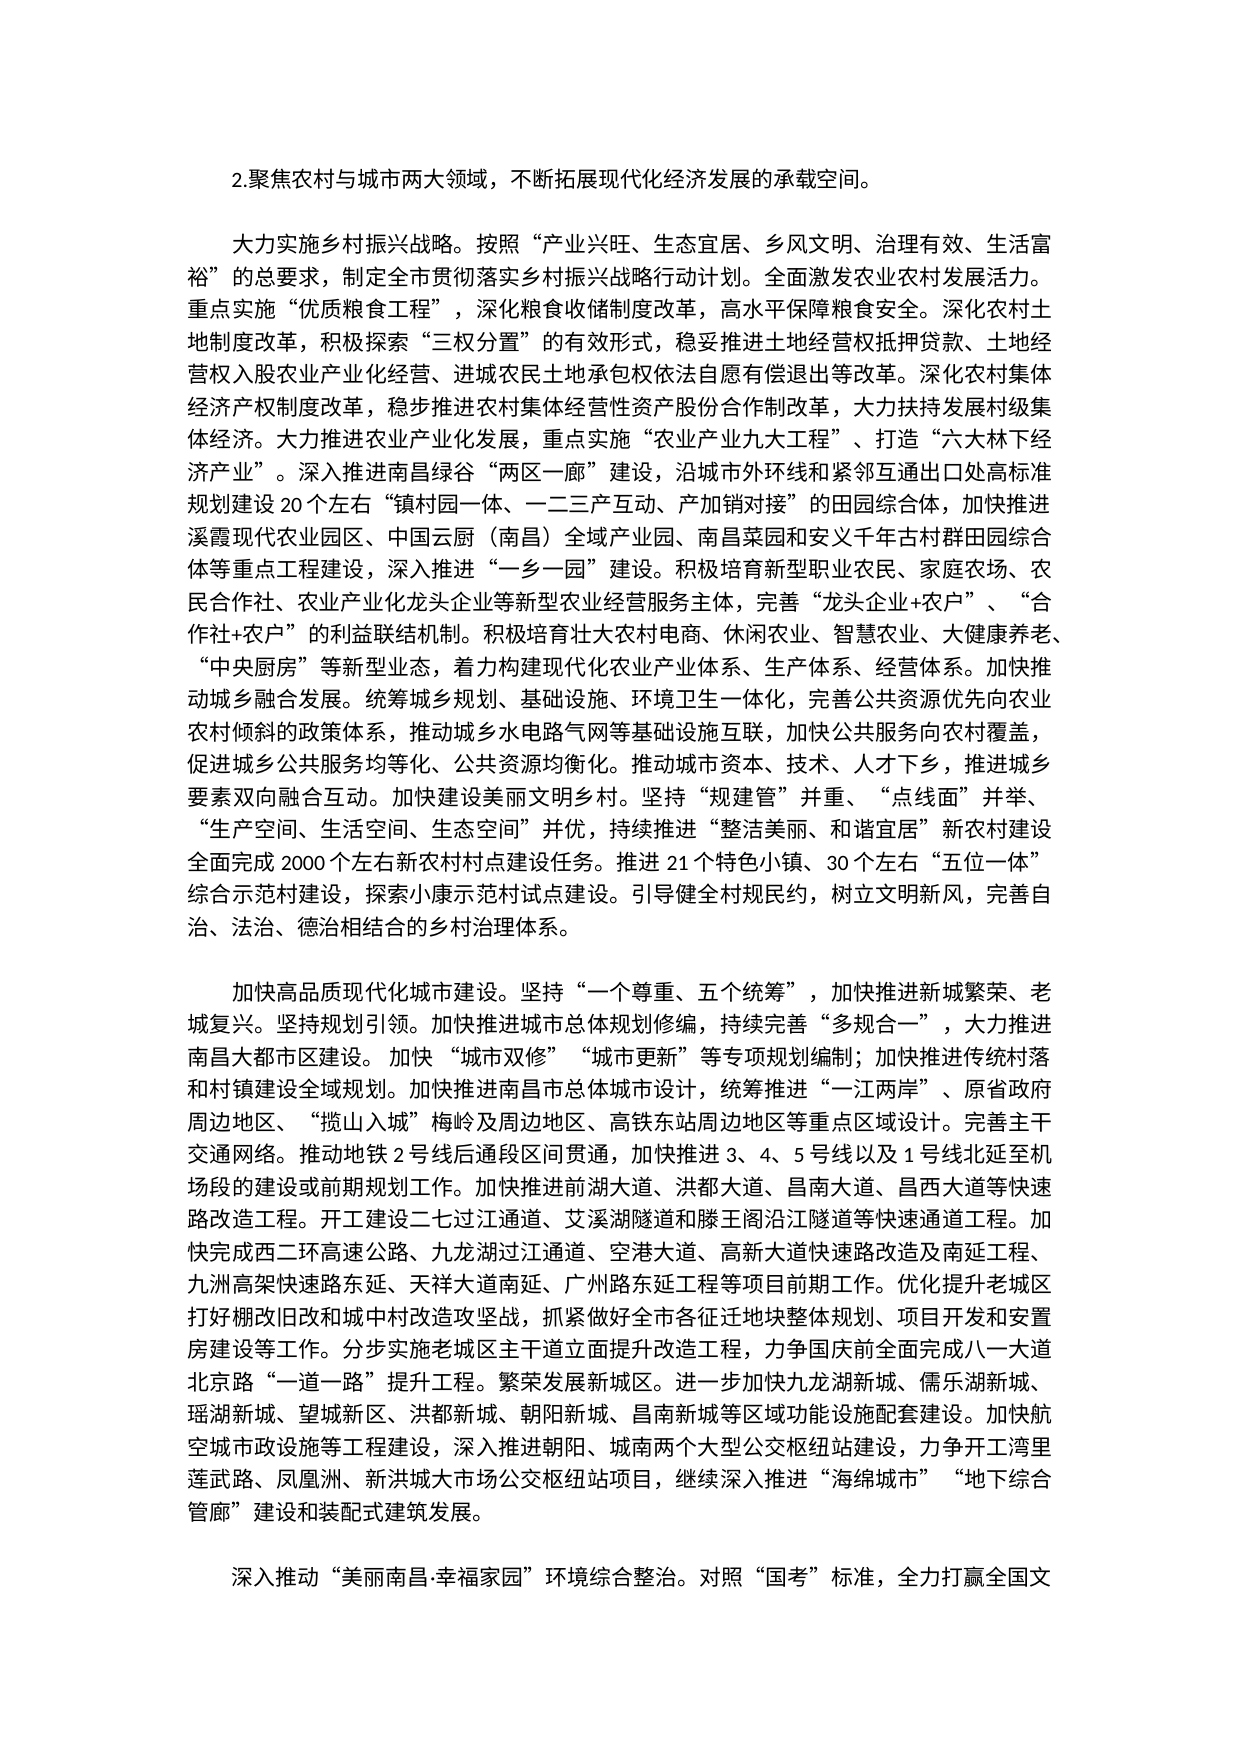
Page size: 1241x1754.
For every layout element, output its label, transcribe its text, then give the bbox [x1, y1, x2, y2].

text 大力实施乡村振兴战略。按照“产业兴旺、生态宜居、乡风文明、治理有效、生活富裕”的总要求，制定全市贯彻落实乡村振兴战略行动计划。全面激发农业农村发展活力。重点实施“优质粮食工程”，深化粮食收储制度改革，高水平保障粮食安全。深化农村土地制度改革，积极探索“三权分置”的有效形式，稳妥推进土地经营权抵押贷款、土地经营权入股农业产业化经营、进城农民土地承包权依法自愿有偿退出等改革。深化农村集体经济产权制度改革，稳步推进农村集体经营性资产股份合作制改革，大力扶持发展村级集体经济。大力推进农业产业化发展，重点实施“农业产业九大工程”、打造“六大林下经济产业”。深入推进南昌绿谷“两区一廊”建设，沿城市外环线和紧邻互通出口处高标准规划建设20个左右“镇村园一体、一二三产互动、产加销对接”的田园综合体，加快推进溪霞现代农业园区、中国云厨（南昌）全域产业园、南昌菜园和安义千年古村群田园综合体等重点工程建设，深入推进“一乡一园”建设。积极培育新型职业农民、家庭农场、农民合作社、农业产业化龙头企业等新型农业经营服务主体，完善“龙头企业+农户”、“合作社+农户”的利益联结机制。积极培育壮大农村电商、休闲农业、智慧农业、大健康养老、“中央厨房”等新型业态，着力构建现代化农业产业体系、生产体系、经营体系。加快推动城乡融合发展。统筹城乡规划、基础设施、环境卫生一体化，完善公共资源优先向农业农村倾斜的政策体系，推动城乡水电路气网等基础设施互联，加快公共服务向农村覆盖，促进城乡公共服务均等化、公共资源均衡化。推动城市资本、技术、人才下乡，推进城乡要素双向融合互动。加快建设美丽文明乡村。坚持“规建管”并重、“点线面”并举、“生产空间、生活空间、生态空间”并优，持续推进“整洁美丽、和谐宜居”新农村建设，全面完成2000个左右新农村村点建设任务。推进21个特色小镇、30个左右“五位一体”综合示范村建设，探索小康示范村试点建设。引导健全村规民约，树立文明新风，完善自治、法治、德治相结合的乡村治理体系。 [187, 227, 1053, 942]
text 加快高品质现代化城市建设。坚持“一个尊重、五个统筹”，加快推进新城繁荣、老城复兴。坚持规划引领。加快推进城市总体规划修编，持续完善“多规合一”，大力推进南昌大都市区建设。 加快 “城市双修”“城市更新”等专项规划编制；加快推进传统村落和村镇建设全域规划。加快推进南昌市总体城市设计，统筹推进“一江两岸”、原省政府周边地区、“揽山入城”梅岭及周边地区、高铁东站周边地区等重点区域设计。完善主干交通网络。推动地铁2号线后通段区间贯通，加快推进3、4、5号线以及1号线北延至机场段的建设或前期规划工作。加快推进前湖大道、洪都大道、昌南大道、昌西大道等快速路改造工程。开工建设二七过江通道、艾溪湖隧道和滕王阁沿江隧道等快速通道工程。加快完成西二环高速公路、九龙湖过江通道、空港大道、高新大道快速路改造及南延工程、九洲高架快速路东延、天祥大道南延、广州路东延工程等项目前期工作。优化提升老城区。打好棚改旧改和城中村改造攻坚战，抓紧做好全市各征迁地块整体规划、项目开发和安置房建设等工作。分步实施老城区主干道立面提升改造工程，力争国庆前全面完成八一大道、北京路“一道一路”提升工程。繁荣发展新城区。进一步加快九龙湖新城、儒乐湖新城、瑶湖新城、望城新区、洪都新城、朝阳新城、昌南新城等区域功能设施配套建设。加快航空城市政设施等工程建设，深入推进朝阳、城南两个大型公交枢纽站建设，力争开工湾里、莲武路、凤凰洲、新洪城大市场公交枢纽站项目，继续深入推进“海绵城市”“地下综合管廊”建设和装配式建筑发展。 [187, 974, 1053, 1527]
text 2.聚焦农村与城市两大领域，不断拓展现代化经济发展的承载空间。 [187, 162, 1053, 194]
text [187, 1559, 1053, 1592]
